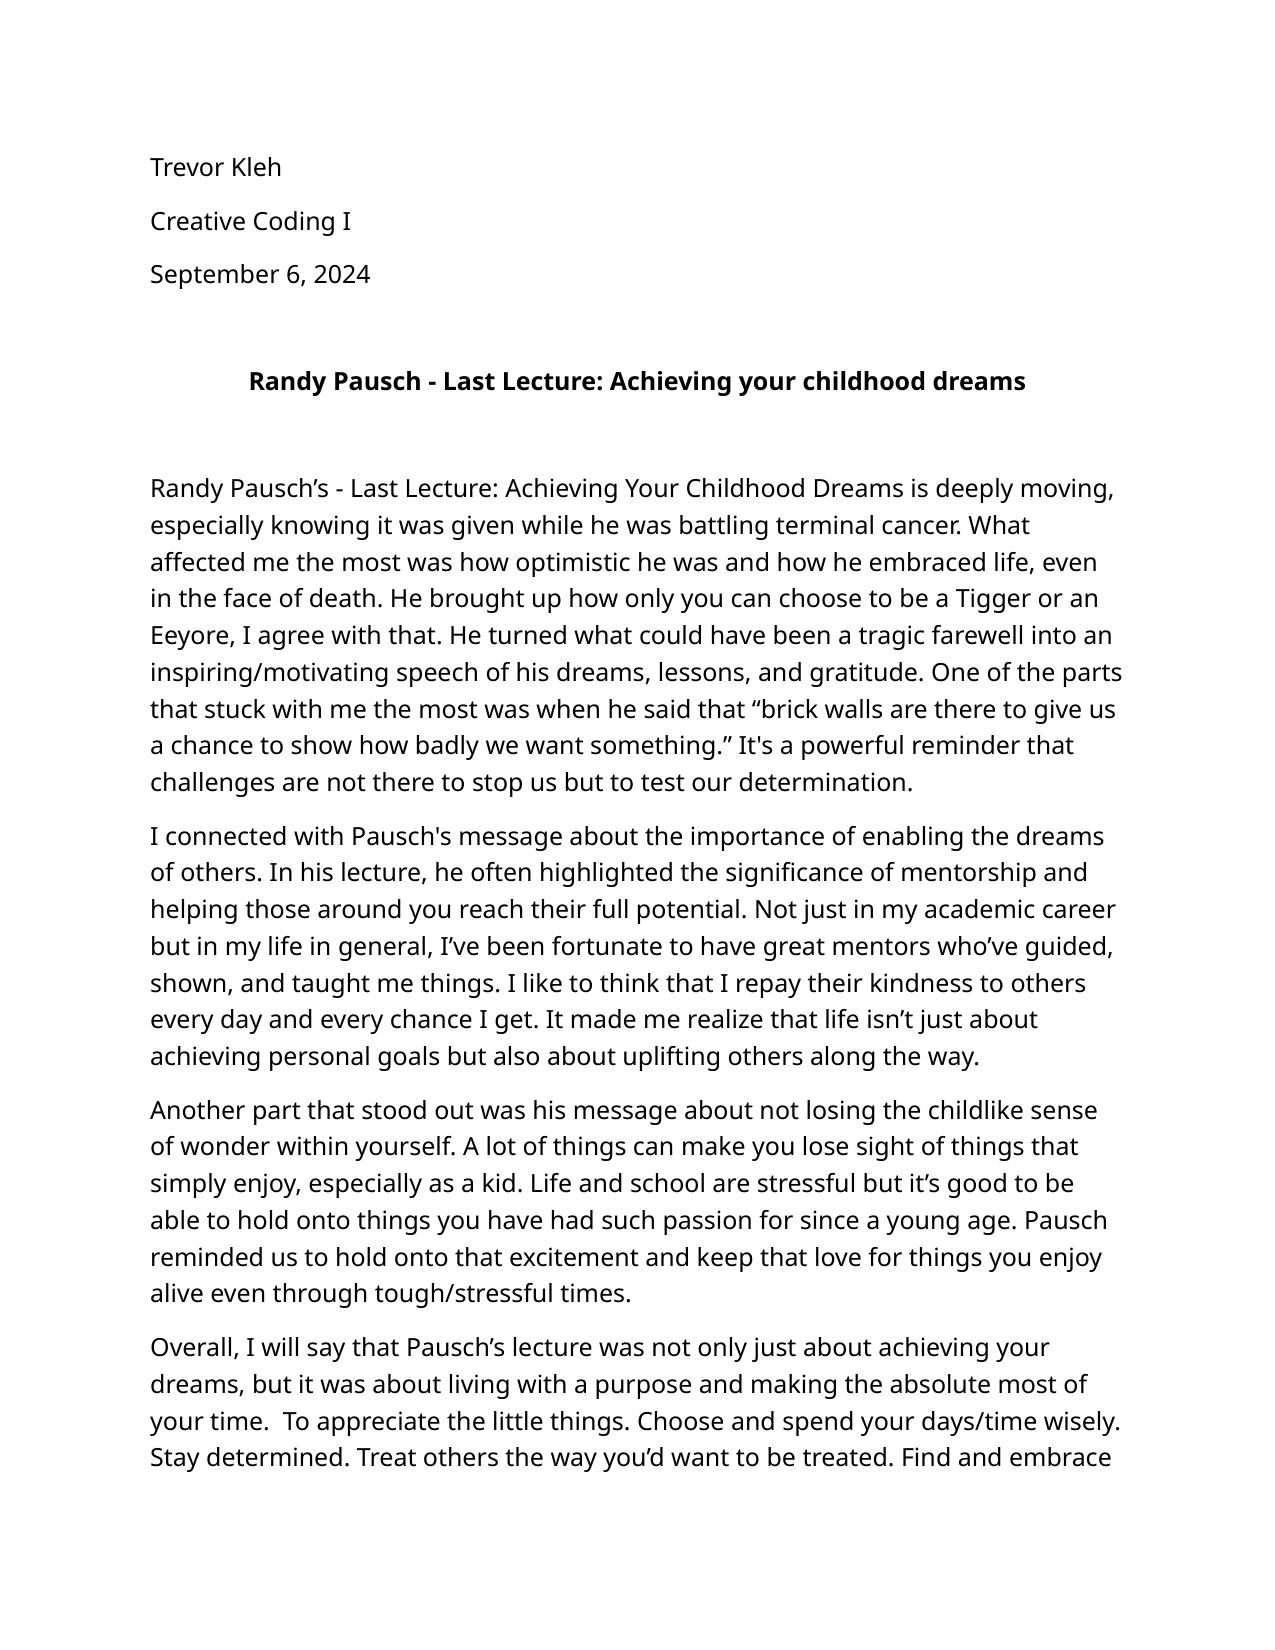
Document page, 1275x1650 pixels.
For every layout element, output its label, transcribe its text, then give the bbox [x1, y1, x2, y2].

text Randy Pausch - Last Lecture: Achieving your childhood dreams [150, 364, 1125, 398]
text September 6, 2024 [150, 257, 1125, 291]
text Trevor Kleh [150, 150, 1125, 184]
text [150, 1329, 1125, 1474]
text I connected with Pausch's message about the importance of enabling the dreams of others. In his lecture, he often highlighted the significance of mentorship and helping those around you reach their full potential. Not just in my academic career but in my life in general, I’ve been fortunate to have great mentors who’ve guided, shown, and taught me things. I like to think that I repay their kindness to others every day and every chance I get. It made me realize that life isn’t just about achieving personal goals but also about uplifting others along the way. [150, 818, 1125, 1073]
text Creative Coding I [150, 203, 1125, 237]
text Another part that stood out was his message about not losing the childlike sense of wonder within yourself. A lot of things can make you lose sight of things that simply enjoy, especially as a kid. Life and school are stressful but it’s good to be able to hold onto things you have had such passion for since a young age. Pausch reminded us to hold onto that excitement and keep that love for things you enjoy alive even through tough/stressful times. [150, 1092, 1125, 1310]
text Randy Pausch’s - Last Lecture: Achieving Your Childhood Dreams is deeply moving, especially knowing it was given while he was battling terminal cancer. What affected me the most was how optimistic he was and how he embraced life, even in the face of death. He brought up how only you can choose to be a Tigger or an Eeyore, I agree with that. He turned what could have been a tragic farewell into an inspiring/motivating speech of his dreams, lessons, and gratitude. One of the parts that stuck with me the most was when he said that “brick walls are there to give us a chance to show how badly we want something.” It's a powerful reminder that challenges are not there to stop us but to test our determination. [150, 471, 1125, 799]
